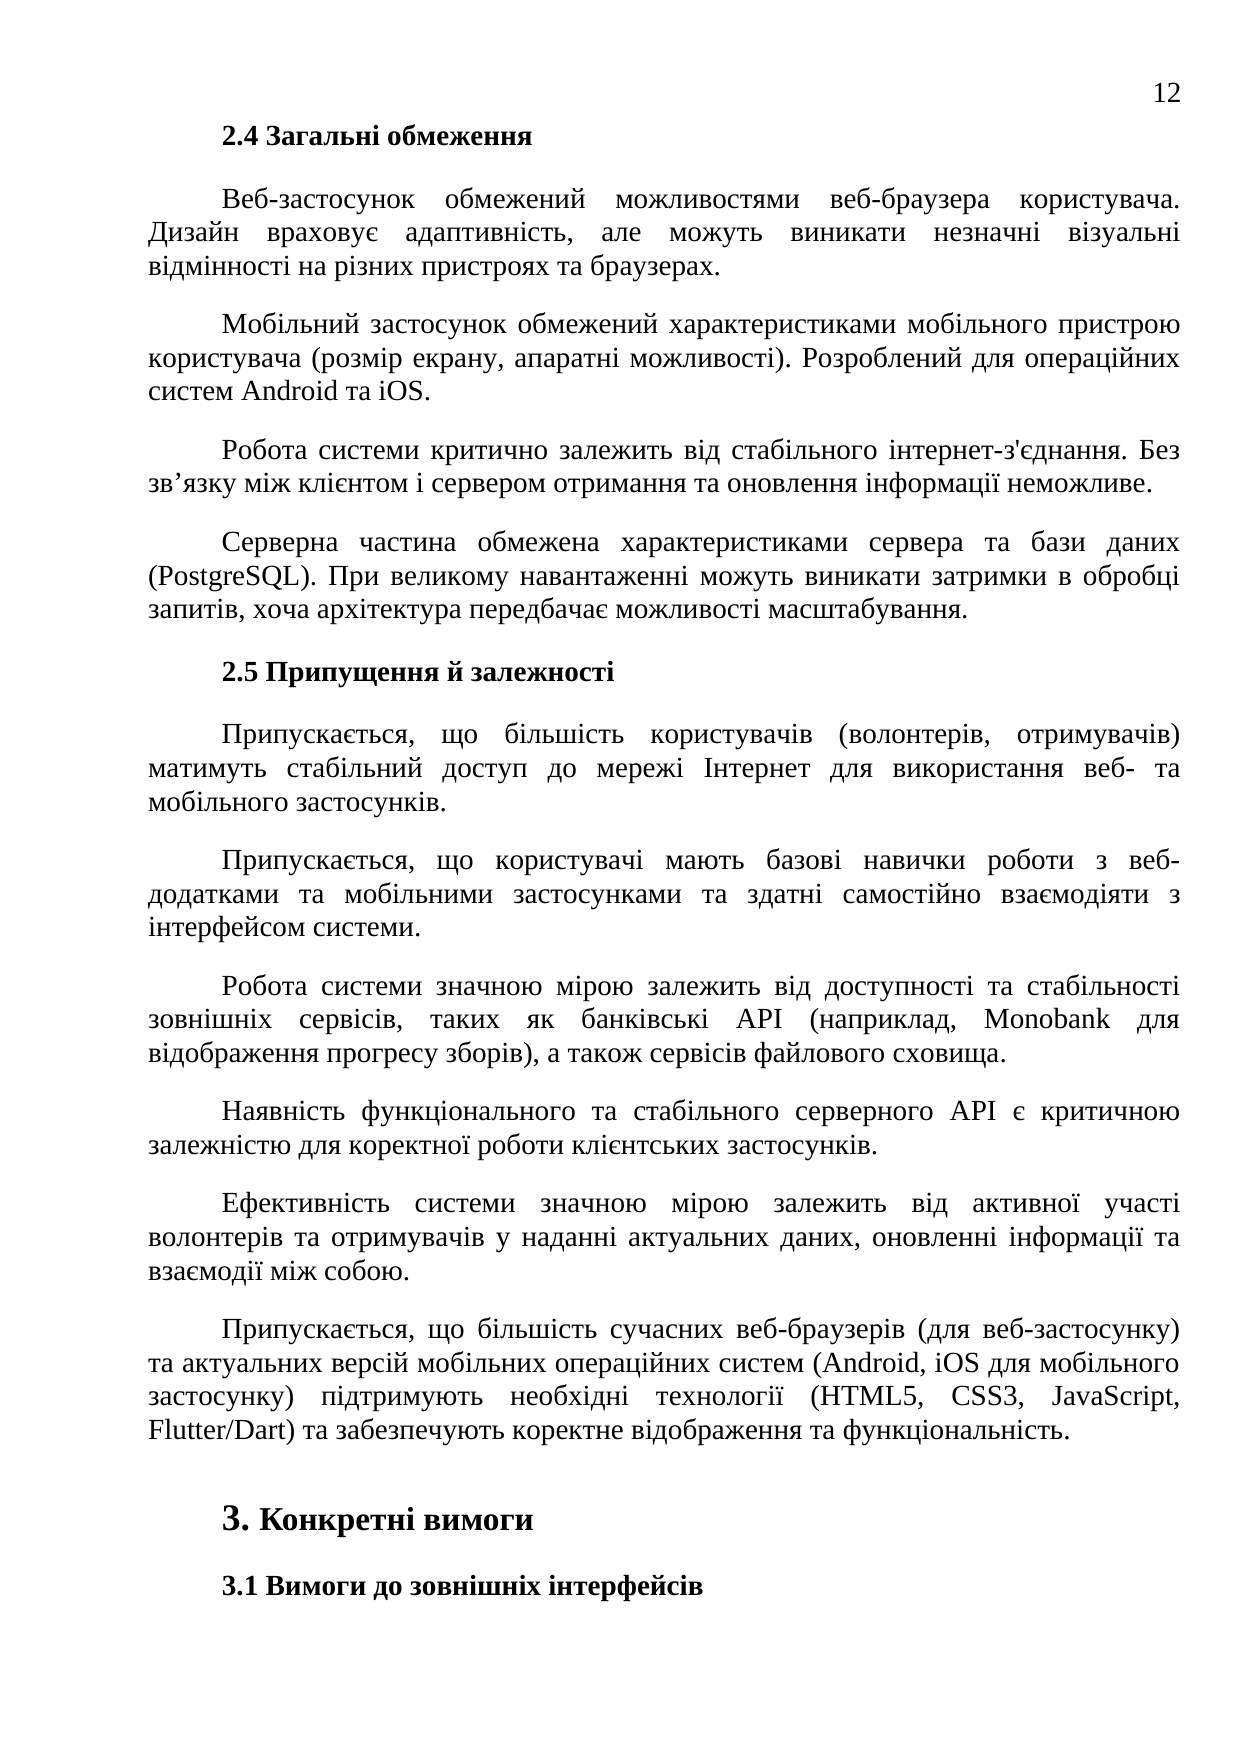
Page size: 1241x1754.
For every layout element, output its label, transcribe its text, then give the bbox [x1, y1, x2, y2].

text Мобільний застосунок обмежений характеристиками мобільного пристрою користувача (розмір екрану, апаратні можливості). Розроблений для операційних систем Android та iOS. [148, 306, 1181, 407]
list Конкретні вимоги [222, 1495, 1181, 1538]
text Веб-застосунок обмежений можливостями веб-браузера користувача. Дизайн враховує адаптивність, але можуть виникати незначні візуальні відмінності на різних пристроях та браузерах. [148, 181, 1181, 281]
text Робота системи критично залежить від стабільного інтернет-з'єднання. Без зв’язку між клієнтом і сервером отримання та оновлення інформації неможливе. [148, 432, 1181, 499]
text Робота системи значною мірою залежить від доступності та стабільності зовнішніх сервісів, таких як банківські API (наприклад, Monobank для відображення прогресу зборів), а також сервісів файлового сховища. [148, 968, 1181, 1068]
list 2.5 Припущення й залежності [148, 654, 1181, 687]
list 2.4 Загальні обмеження [148, 118, 1181, 152]
text Ефективність системи значною мірою залежить від активної участі волонтерів та отримувачів у наданні актуальних даних, оновленні інформації та взаємодії між собою. [148, 1186, 1181, 1286]
text Припускається, що більшість сучасних веб-браузерів (для веб-застосунку) та актуальних версій мобільних операційних систем (Android, iOS для мобільного застосунку) підтримують необхідні технології (HTML5, CSS3, JavaScript, Flutter/Dart) та забезпечують коректне відображення та функціональність. [148, 1311, 1181, 1445]
text Наявність функціонального та стабільного серверного API є критичною залежністю для коректної роботи клієнтських застосунків. [148, 1093, 1181, 1161]
text Припускається, що більшість користувачів (волонтерів, отримувачів) матимуть стабільний доступ до мережі Інтернет для використання веб- та мобільного застосунків. [148, 717, 1181, 817]
list 3.1 Вимоги до зовнішніх інтерфейсів [148, 1568, 1181, 1601]
text Припускається, що користувачі мають базові навички роботи з веб-додатками та мобільними застосунками та здатні самостійно взаємодіяти з інтерфейсом системи. [148, 842, 1181, 943]
text Серверна частина обмежена характеристиками сервера та бази даних (PostgreSQL). При великому навантаженні можуть виникати затримки в обробці запитів, хоча архітектура передбачає можливості масштабування. [148, 524, 1181, 625]
